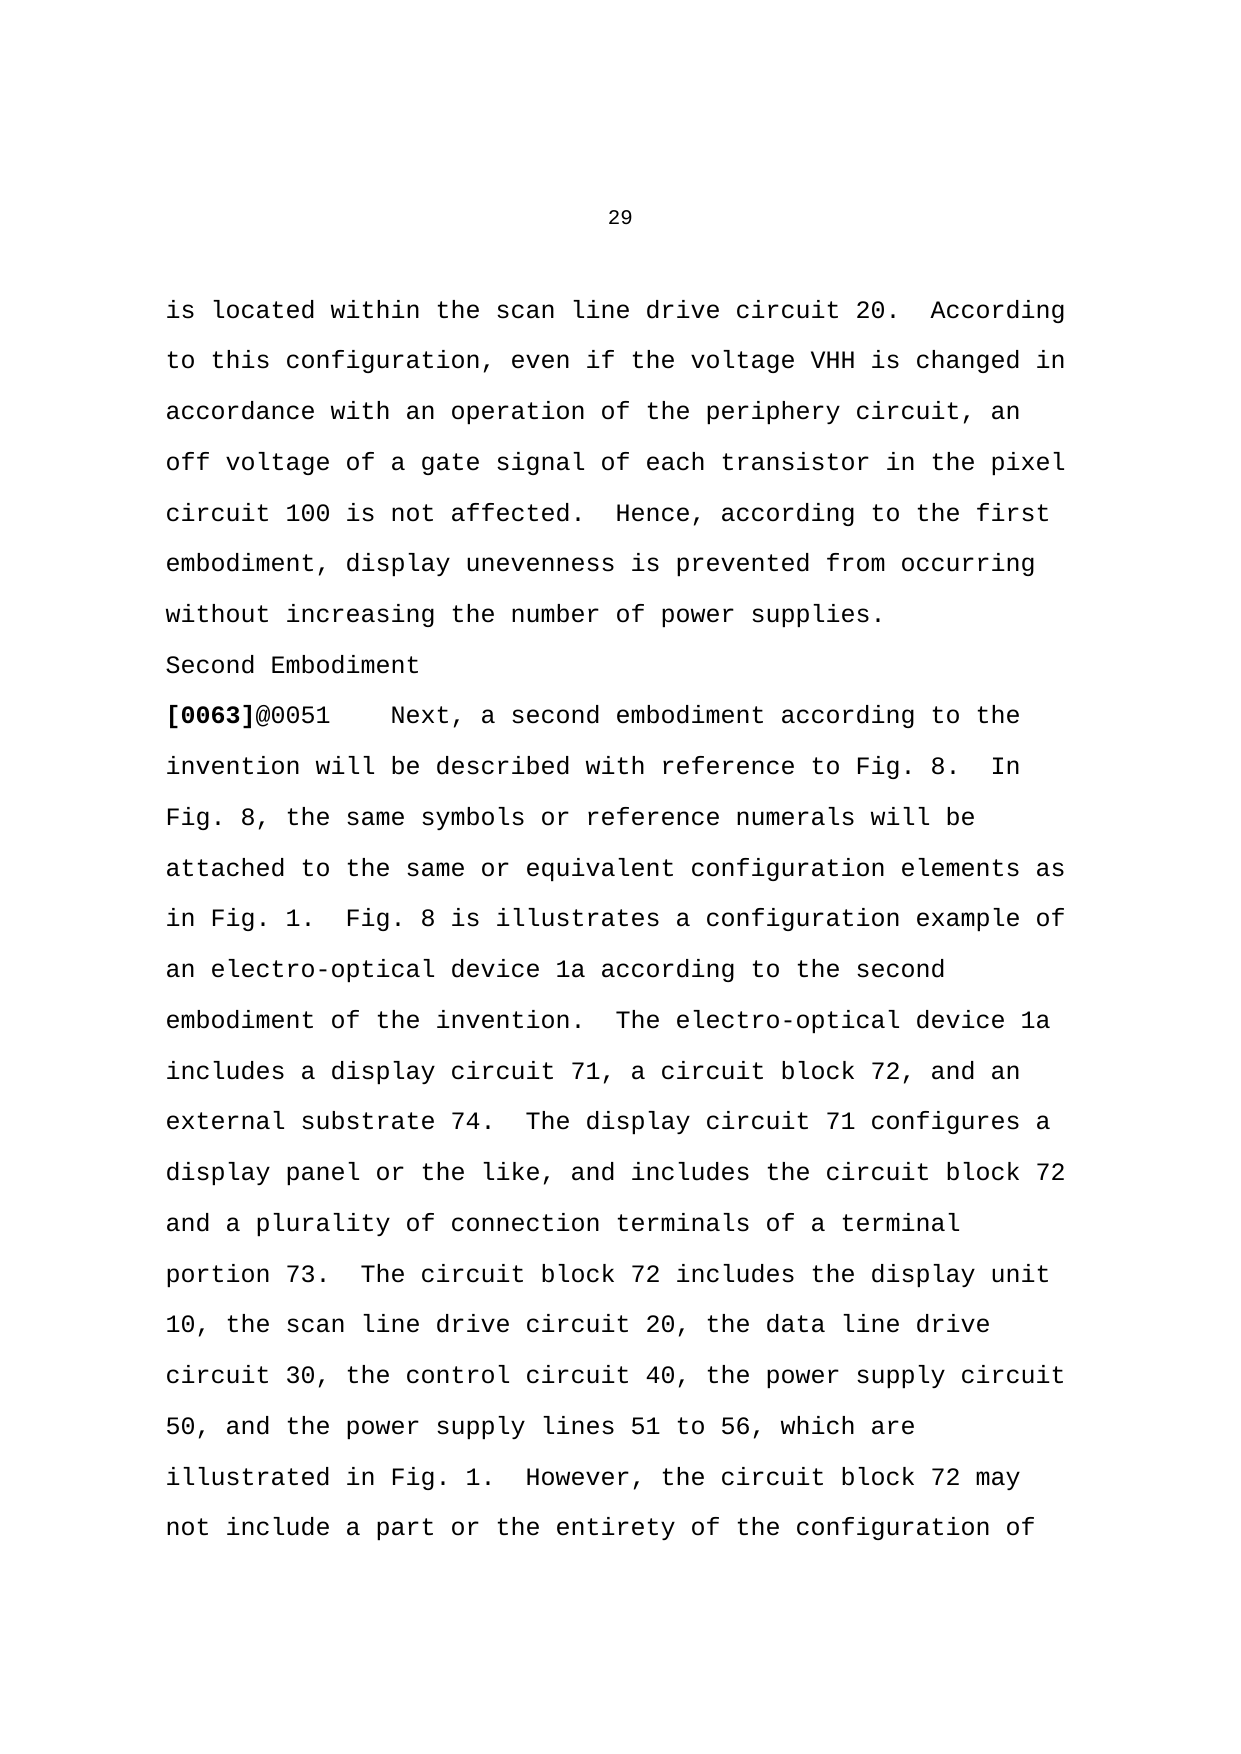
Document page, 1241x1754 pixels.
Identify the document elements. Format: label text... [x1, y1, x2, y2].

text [165, 683, 1075, 1546]
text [165, 278, 1075, 633]
text Second Embodiment [165, 633, 1075, 683]
